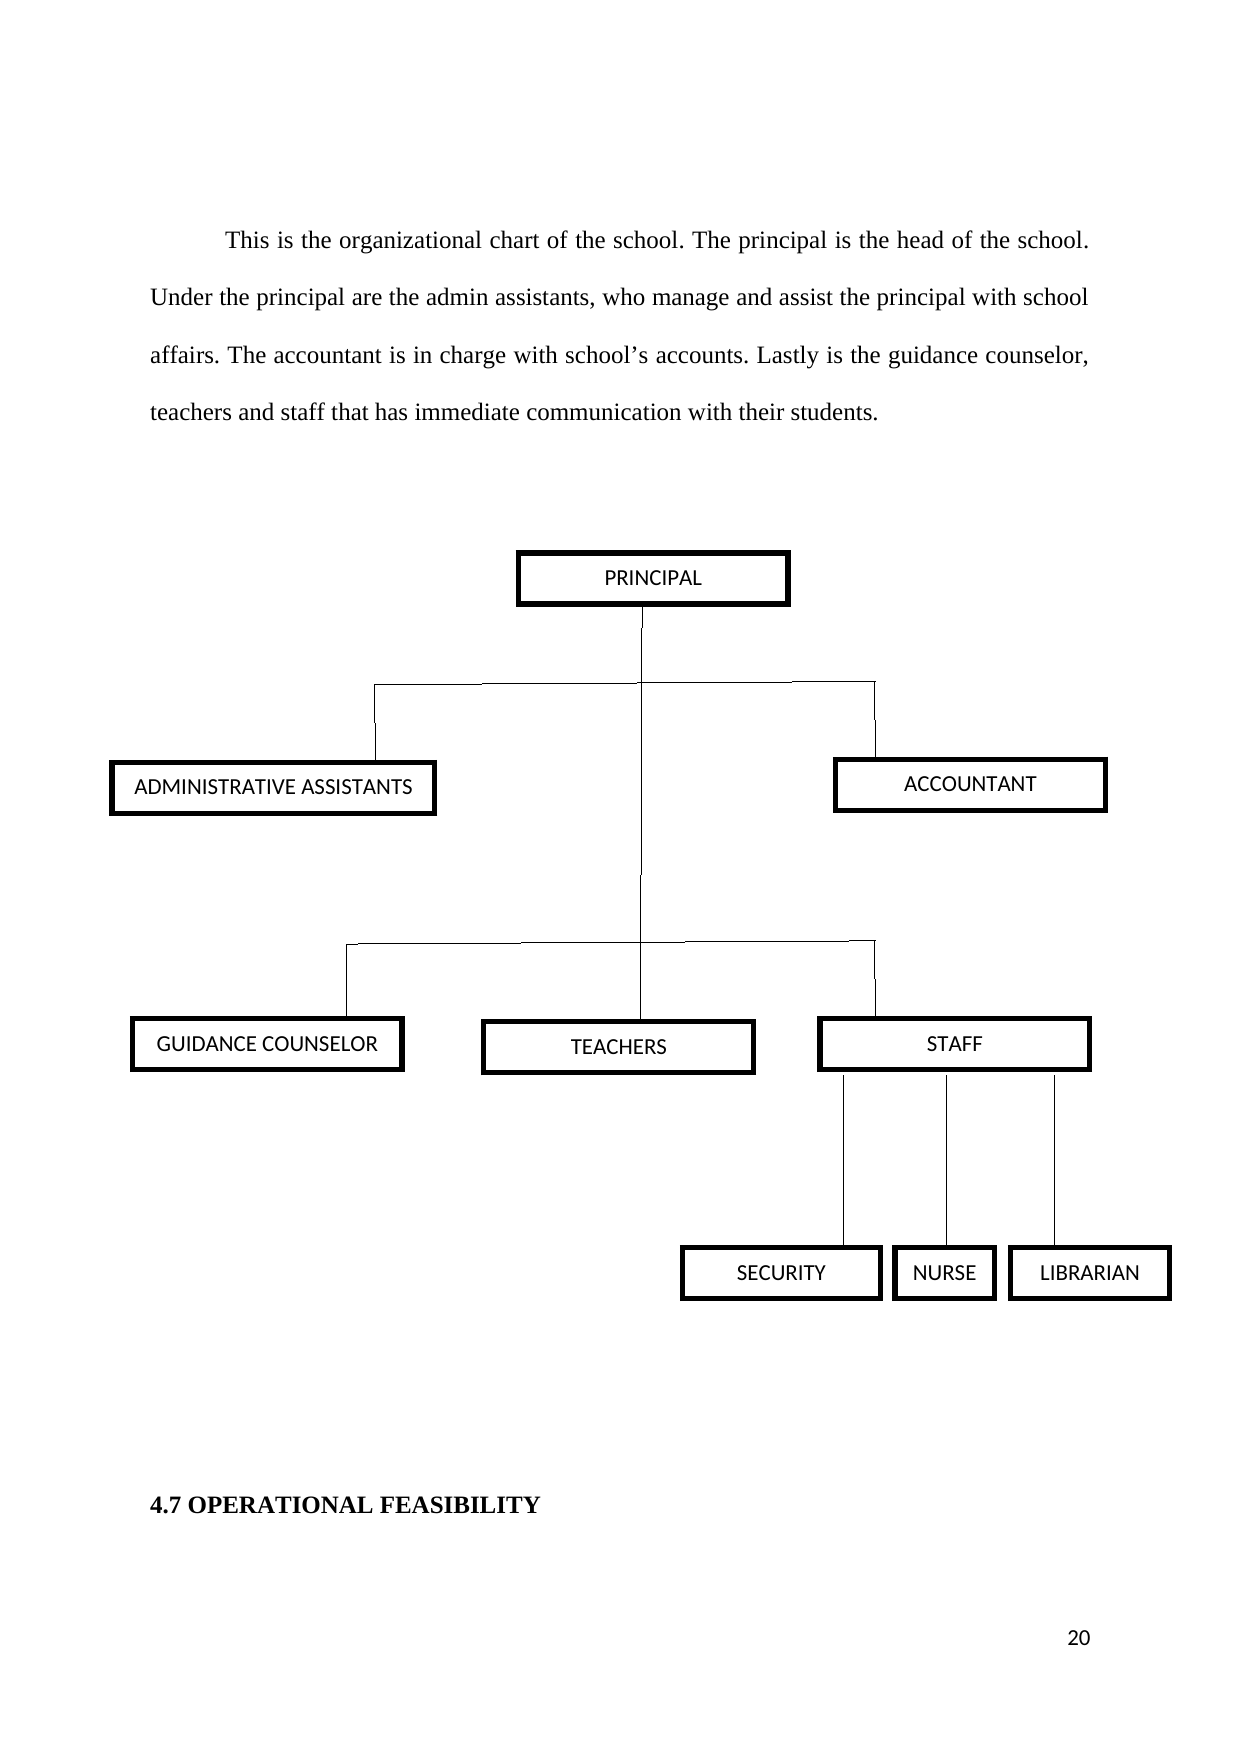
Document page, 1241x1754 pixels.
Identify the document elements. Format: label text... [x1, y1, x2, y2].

text 4.7 OPERATIONAL FEASIBILITY [150, 1490, 1090, 1519]
text This is the organizational chart of the school. The principal is the head of the school. Under the principal are the admin assistants, who manage and assist the principal with school affairs. The accountant is in charge with school’s accounts. Lastly is the guidance counselor, teachers and staff that has immediate communication with their students. [150, 225, 1090, 426]
